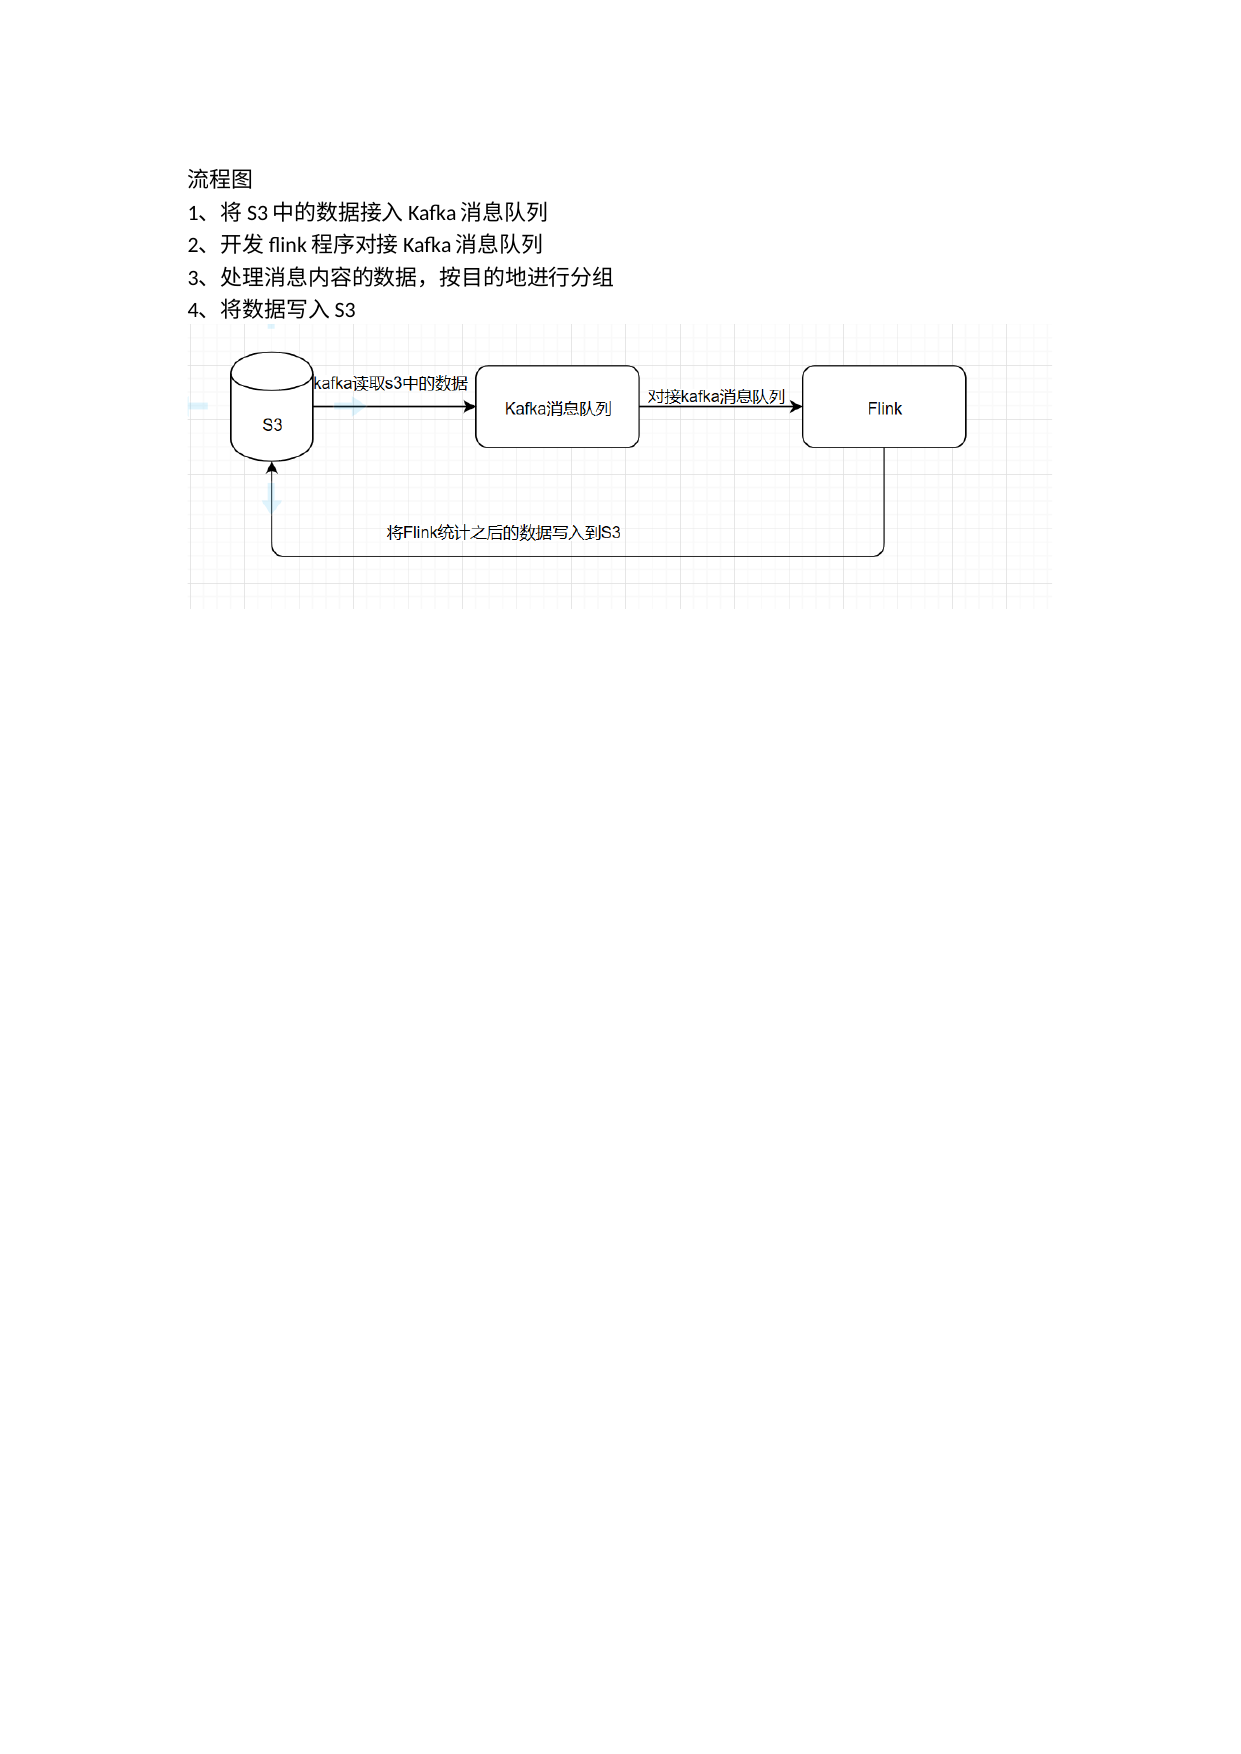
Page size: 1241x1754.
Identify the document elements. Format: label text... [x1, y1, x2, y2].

list 2、开发flink程序对接Kafka消息队列 [187, 227, 1053, 259]
list 1、将S3中的数据接入Kafka消息队列 [187, 194, 1053, 227]
list 3、处理消息内容的数据，按目的地进行分组 [187, 259, 1053, 292]
picture [187, 324, 1053, 609]
list 4、将数据写入S3 [187, 292, 1053, 324]
text 流程图 [187, 162, 1053, 194]
